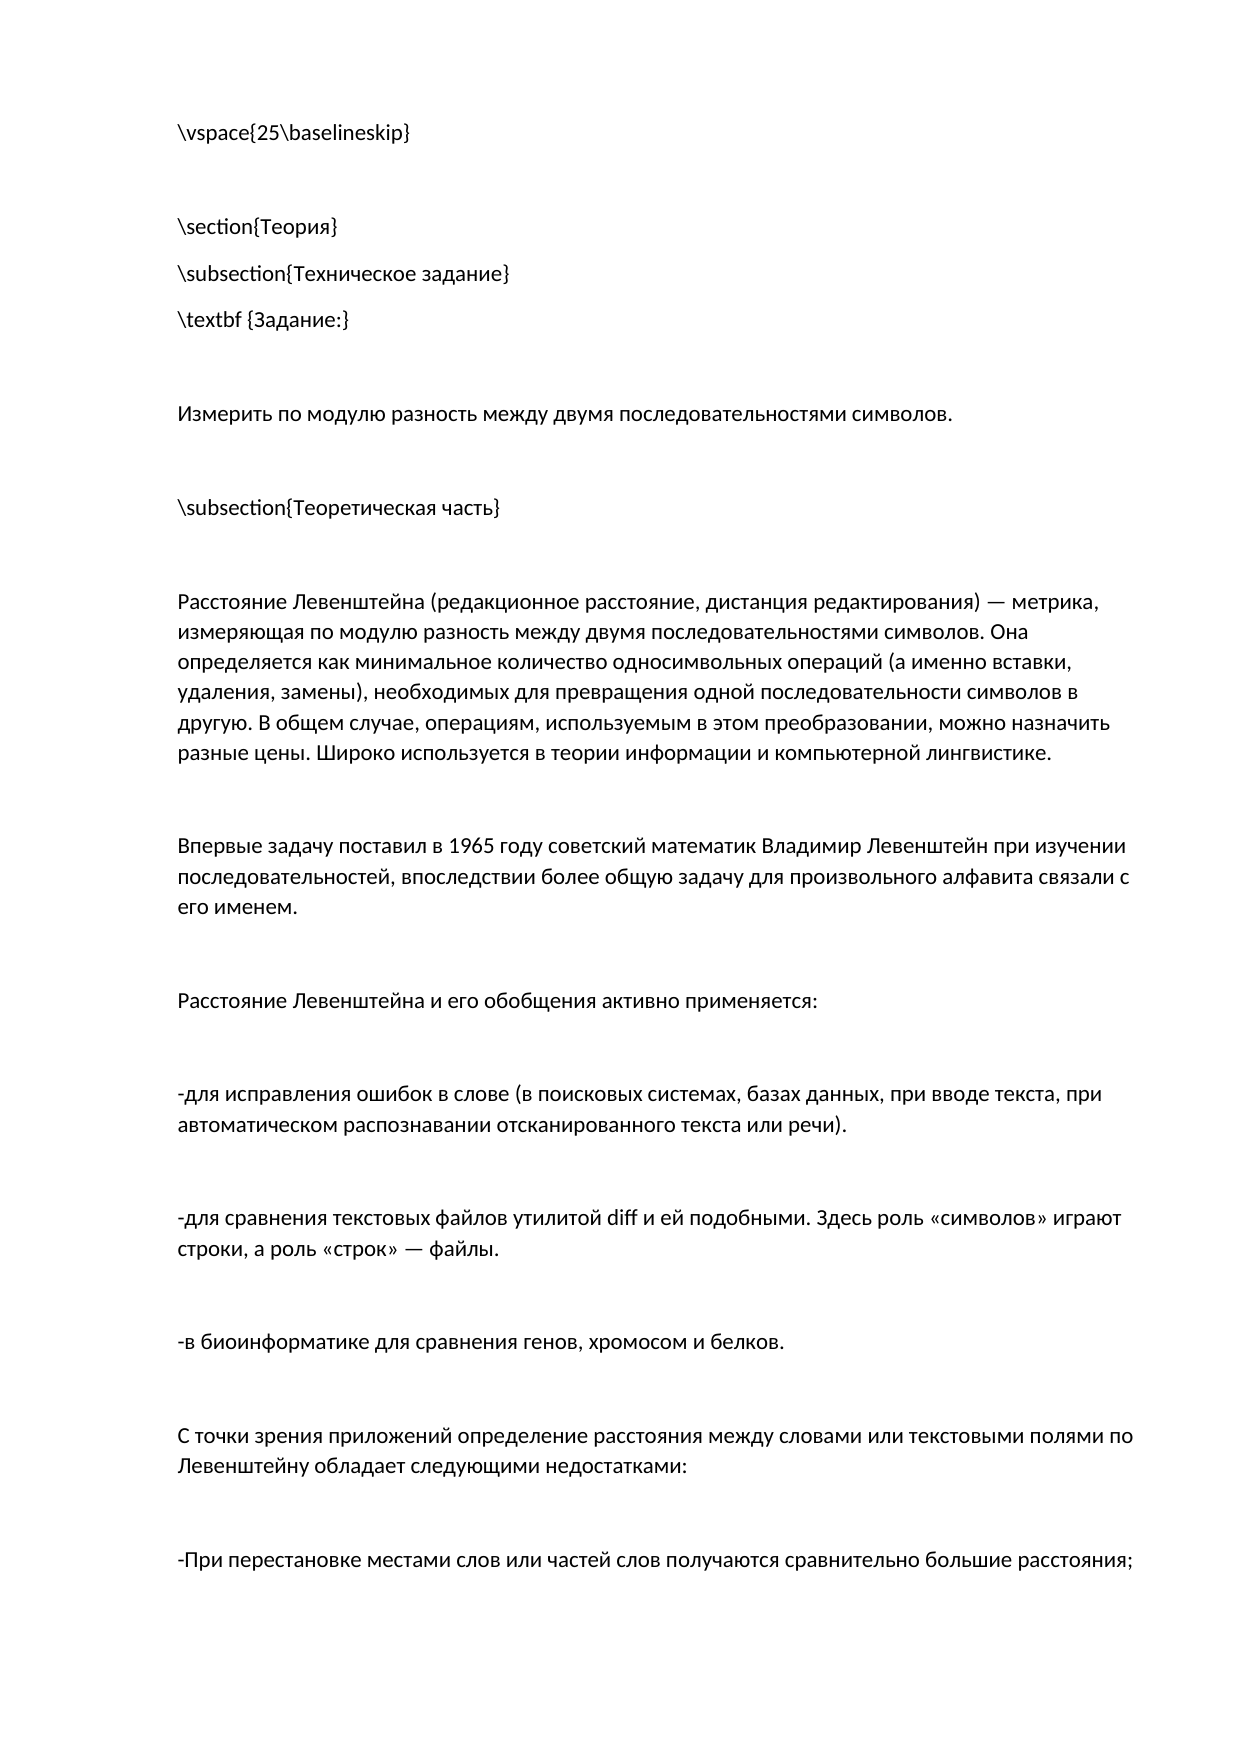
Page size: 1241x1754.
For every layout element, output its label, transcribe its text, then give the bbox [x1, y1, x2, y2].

text \subsection{Техническое задание} [177, 259, 1152, 287]
text Расстояние Левенштейна (редакционное расстояние, дистанция редактирования) — метрика, измеряющая по модулю разность между двумя последовательностями символов. Она определяется как минимальное количество односимвольных операций (а именно вставки, удаления, замены), необходимых для превращения одной последовательности символов в другую. В общем случае, операциям, используемым в этом преобразовании, можно назначить разные цены. Широко используется в теории информации и компьютерной лингвистике. [177, 587, 1152, 766]
text \textbf {Задание:} [177, 306, 1152, 334]
text \vspace{25\baselineskip} [177, 118, 1152, 146]
text Измерить по модулю разность между двумя последовательностями символов. [177, 399, 1152, 427]
text \subsection{Теоретическая часть} [177, 493, 1152, 521]
text -для сравнения текстовых файлов утилитой diff и ей подобными. Здесь роль «символов» играют строки, а роль «строк» — файлы. [177, 1203, 1152, 1262]
text Расстояние Левенштейна и его обобщения активно применяется: [177, 986, 1152, 1014]
text -для исправления ошибок в слове (в поисковых системах, базах данных, при вводе текста, при автоматическом распознавании отсканированного текста или речи). [177, 1079, 1152, 1138]
text \section{Теория} [177, 212, 1152, 240]
text С точки зрения приложений определение расстояния между словами или текстовыми полями по Левенштейну обладает следующими недостатками: [177, 1421, 1152, 1479]
text Впервые задачу поставил в 1965 году советский математик Владимир Левенштейн при изучении последовательностей, впоследствии более общую задачу для произвольного алфавита связали с его именем. [177, 832, 1152, 920]
text -в биоинформатике для сравнения генов, хромосом и белков. [177, 1327, 1152, 1356]
text -При перестановке местами слов или частей слов получаются сравнительно большие расстояния; [177, 1545, 1152, 1573]
